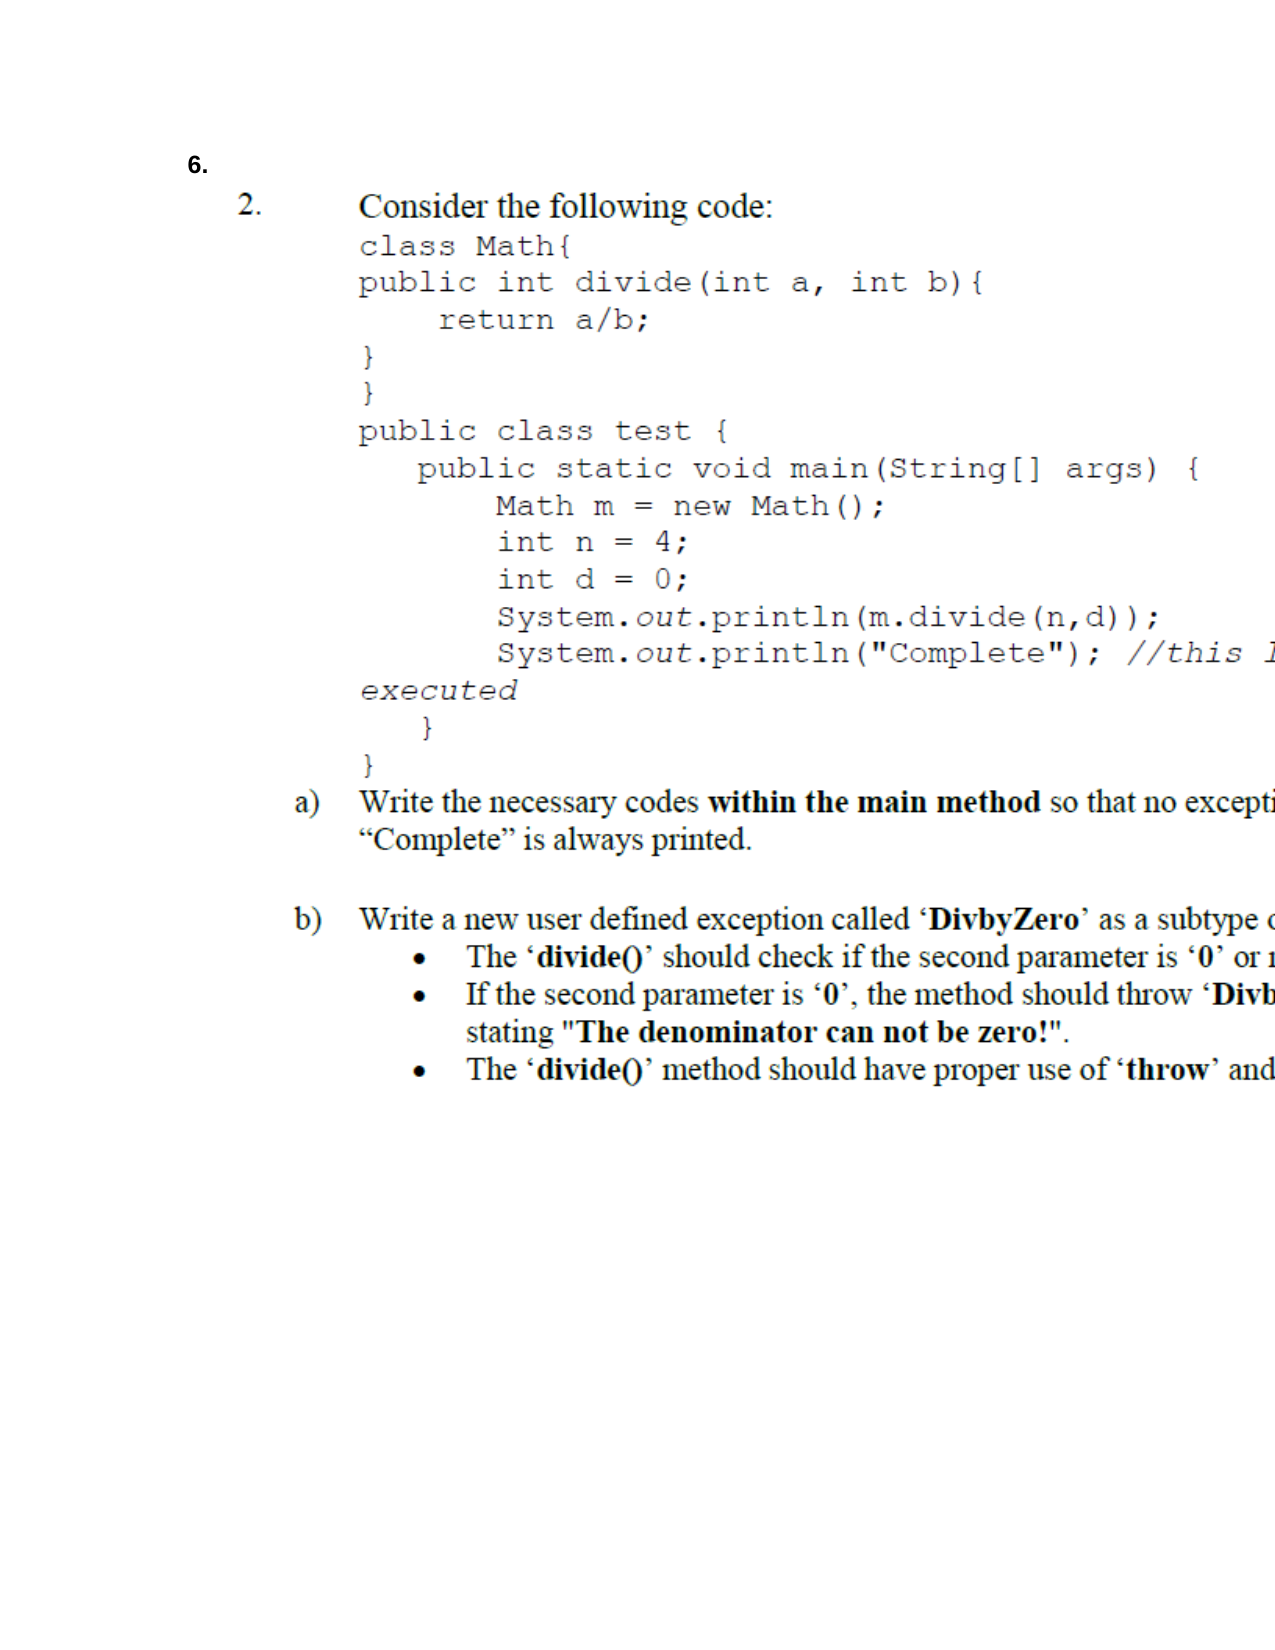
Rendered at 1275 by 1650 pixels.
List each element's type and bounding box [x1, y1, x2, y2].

picture [225, 182, 1275, 1102]
